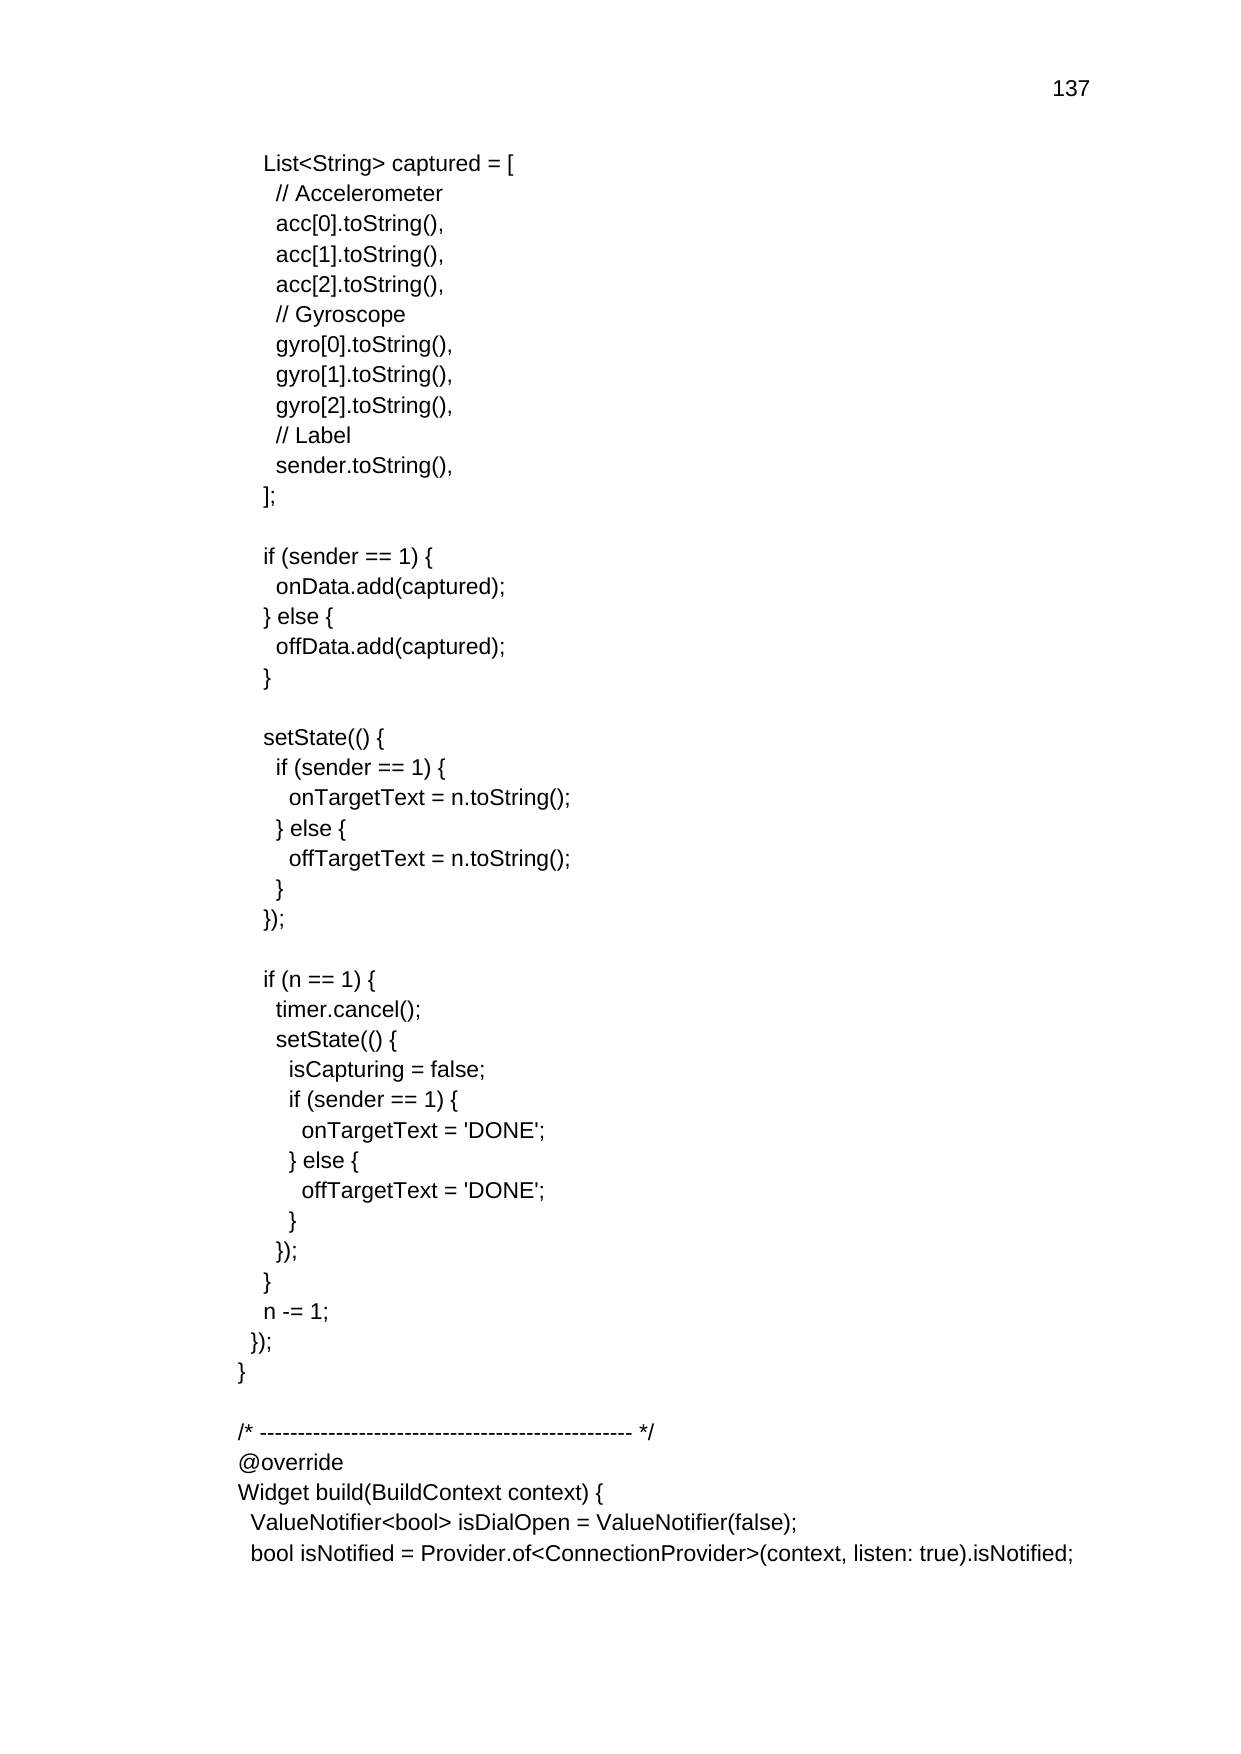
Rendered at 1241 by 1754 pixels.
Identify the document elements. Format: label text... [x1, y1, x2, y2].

text } [225, 1268, 1090, 1294]
text acc[2].toString(), [225, 271, 1090, 297]
text onData.add(captured); [225, 573, 1090, 599]
text timer.cancel(); [225, 996, 1090, 1022]
text } else { [225, 603, 1090, 629]
text if (n == 1) { [225, 966, 1090, 992]
text onTargetText = n.toString(); [225, 784, 1090, 811]
text setState(() { [225, 724, 1090, 750]
text @override [225, 1449, 1090, 1475]
text offTargetText = 'DONE'; [225, 1177, 1090, 1203]
text // Accelerometer [225, 180, 1090, 207]
text } [225, 1207, 1090, 1234]
text gyro[2].toString(), [225, 392, 1090, 418]
text acc[0].toString(), [225, 210, 1090, 237]
text }); [225, 1328, 1090, 1354]
text } [225, 1358, 1090, 1385]
text }); [225, 905, 1090, 932]
text sender.toString(), [225, 452, 1090, 478]
text } [225, 663, 1090, 690]
text List<String> captured = [ [225, 150, 1090, 176]
text if (sender == 1) { [225, 543, 1090, 569]
text // Gyroscope [225, 301, 1090, 327]
text Widget build(BuildContext context) { [225, 1479, 1090, 1506]
text offData.add(captured); [225, 633, 1090, 660]
text ValueNotifier<bool> isDialOpen = ValueNotifier(false); [225, 1509, 1090, 1536]
text /* ------------------------------------------------- */ [225, 1419, 1090, 1445]
text n -= 1; [225, 1298, 1090, 1324]
text } else { [225, 1147, 1090, 1173]
text setState(() { [225, 1026, 1090, 1052]
text // Label [225, 422, 1090, 448]
text gyro[1].toString(), [225, 361, 1090, 388]
text if (sender == 1) { [225, 754, 1090, 781]
text } [225, 875, 1090, 901]
text gyro[0].toString(), [225, 331, 1090, 358]
text ]; [225, 482, 1090, 509]
text }); [225, 1237, 1090, 1264]
text } else { [225, 814, 1090, 841]
text onTargetText = 'DONE'; [225, 1117, 1090, 1143]
text isCapturing = false; [225, 1056, 1090, 1083]
text bool isNotified = Provider.of<ConnectionProvider>(context, listen: true).isNotified; [225, 1539, 1090, 1566]
text offTargetText = n.toString(); [225, 845, 1090, 871]
text acc[1].toString(), [225, 241, 1090, 267]
text if (sender == 1) { [225, 1086, 1090, 1113]
